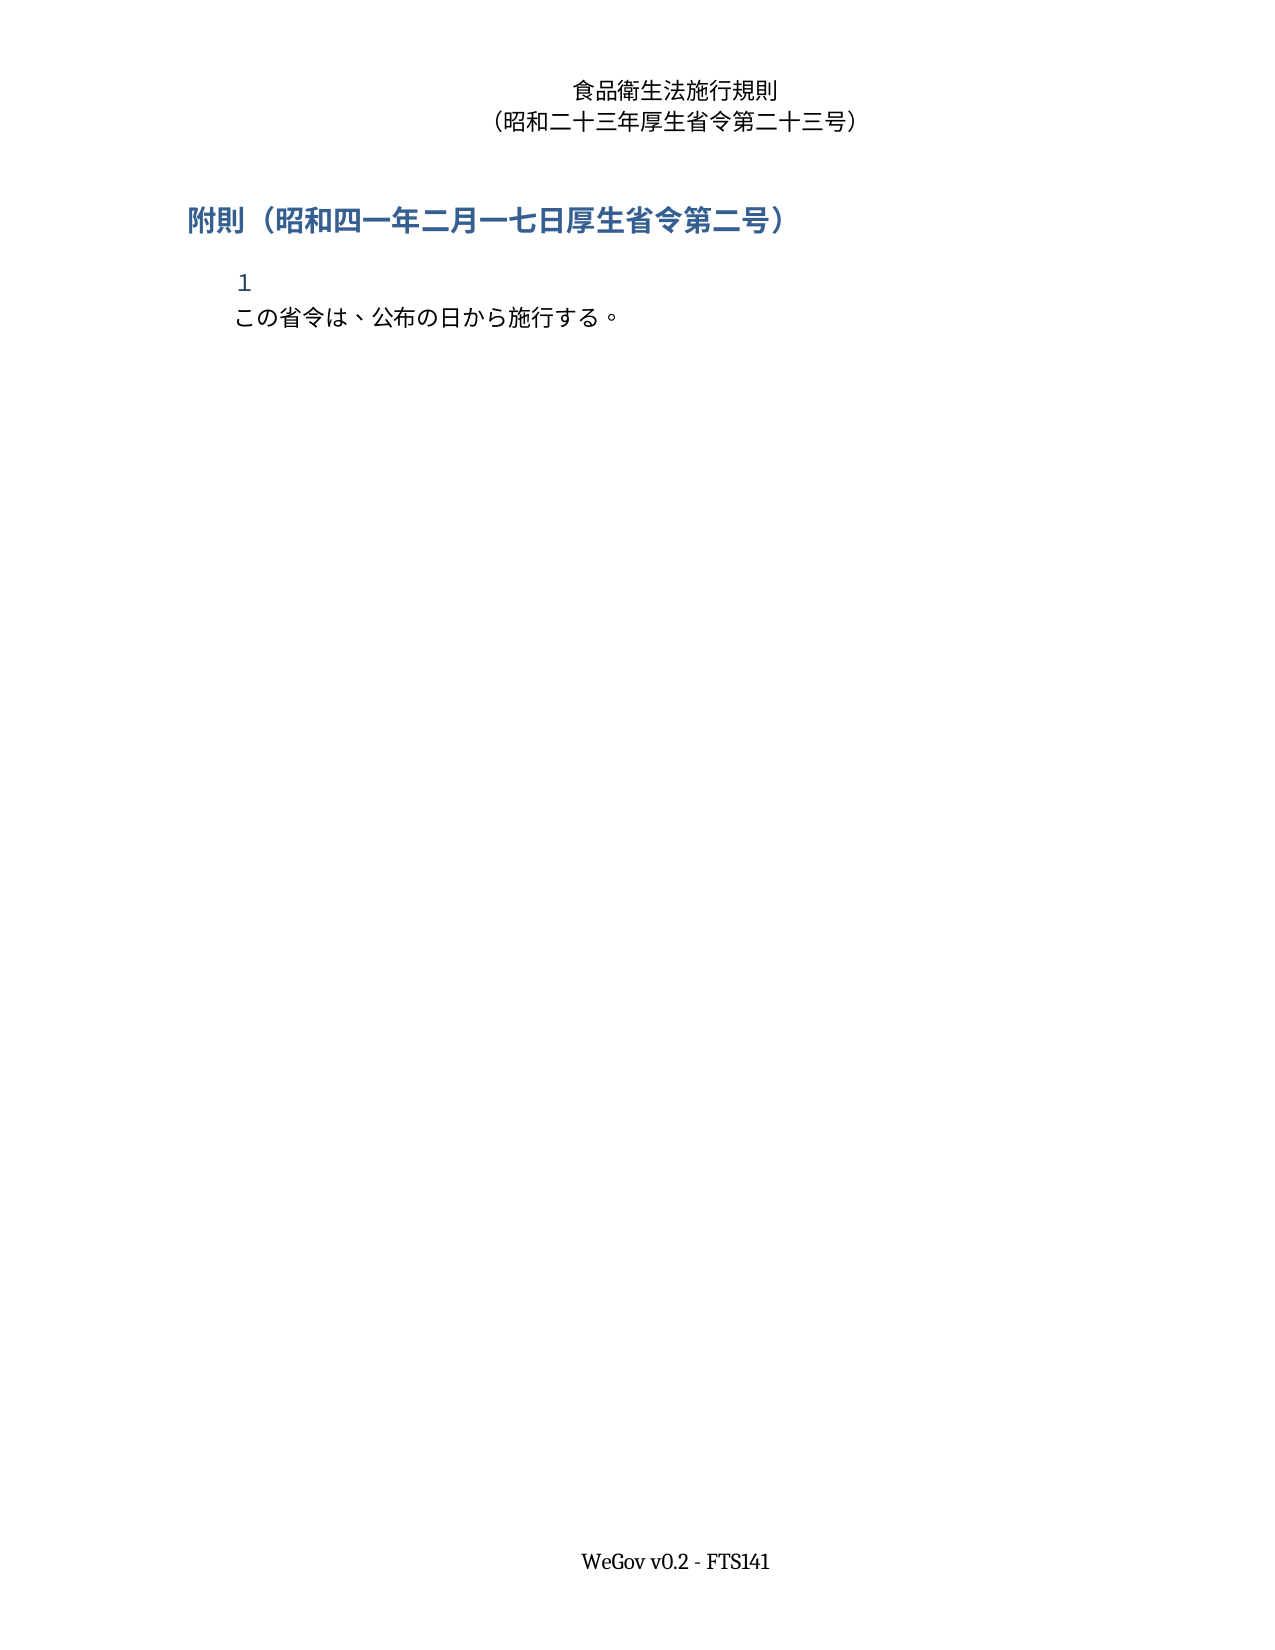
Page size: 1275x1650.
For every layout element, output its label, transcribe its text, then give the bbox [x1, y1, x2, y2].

subtitle 附則（昭和四一年二月一七日厚生省令第二号） [187, 200, 1087, 240]
text この省令は、公布の日から施行する。 [233, 302, 1087, 334]
subtitle １ [233, 266, 1087, 298]
